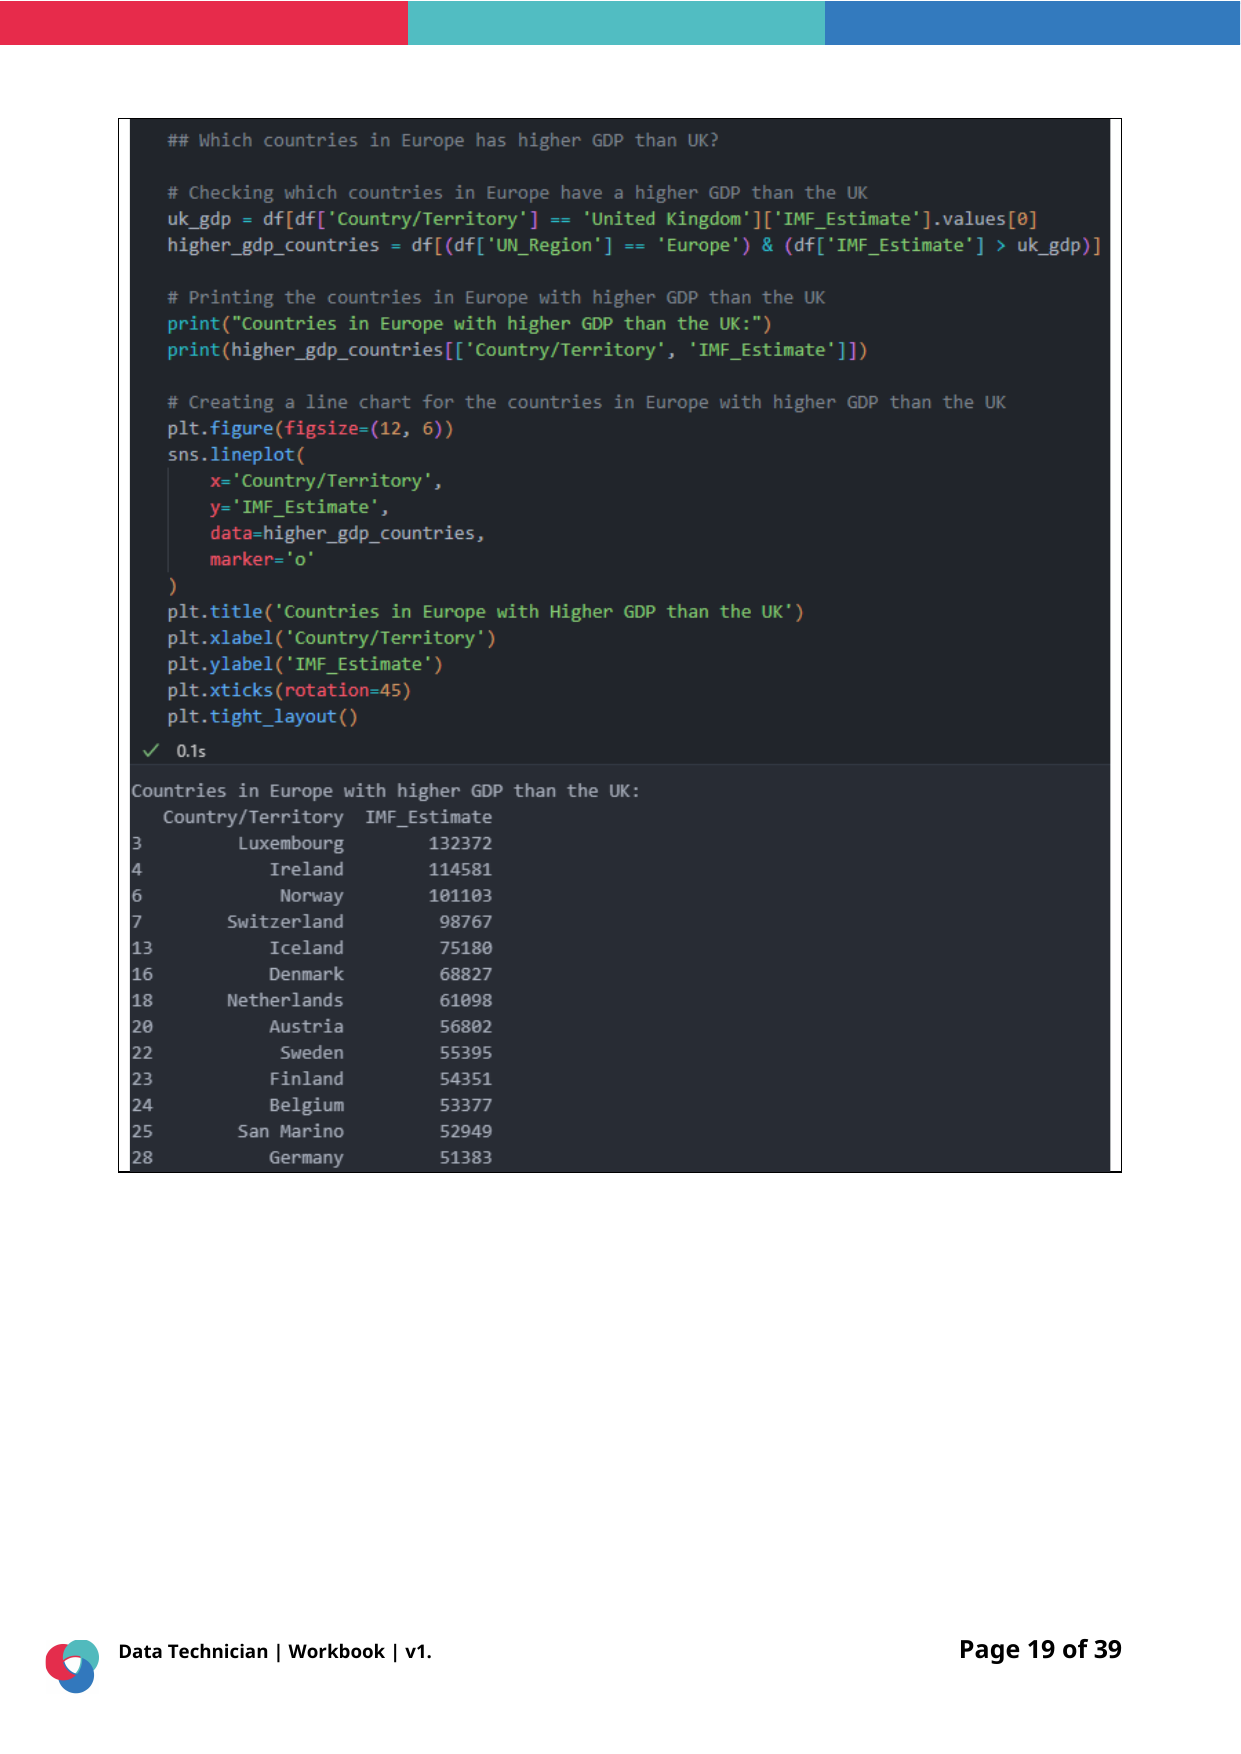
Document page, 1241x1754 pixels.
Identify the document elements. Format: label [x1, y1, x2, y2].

picture [45, 1640, 100, 1694]
table_header [119, 119, 129, 1171]
table_header [1111, 119, 1121, 1171]
picture [129, 119, 1111, 1172]
